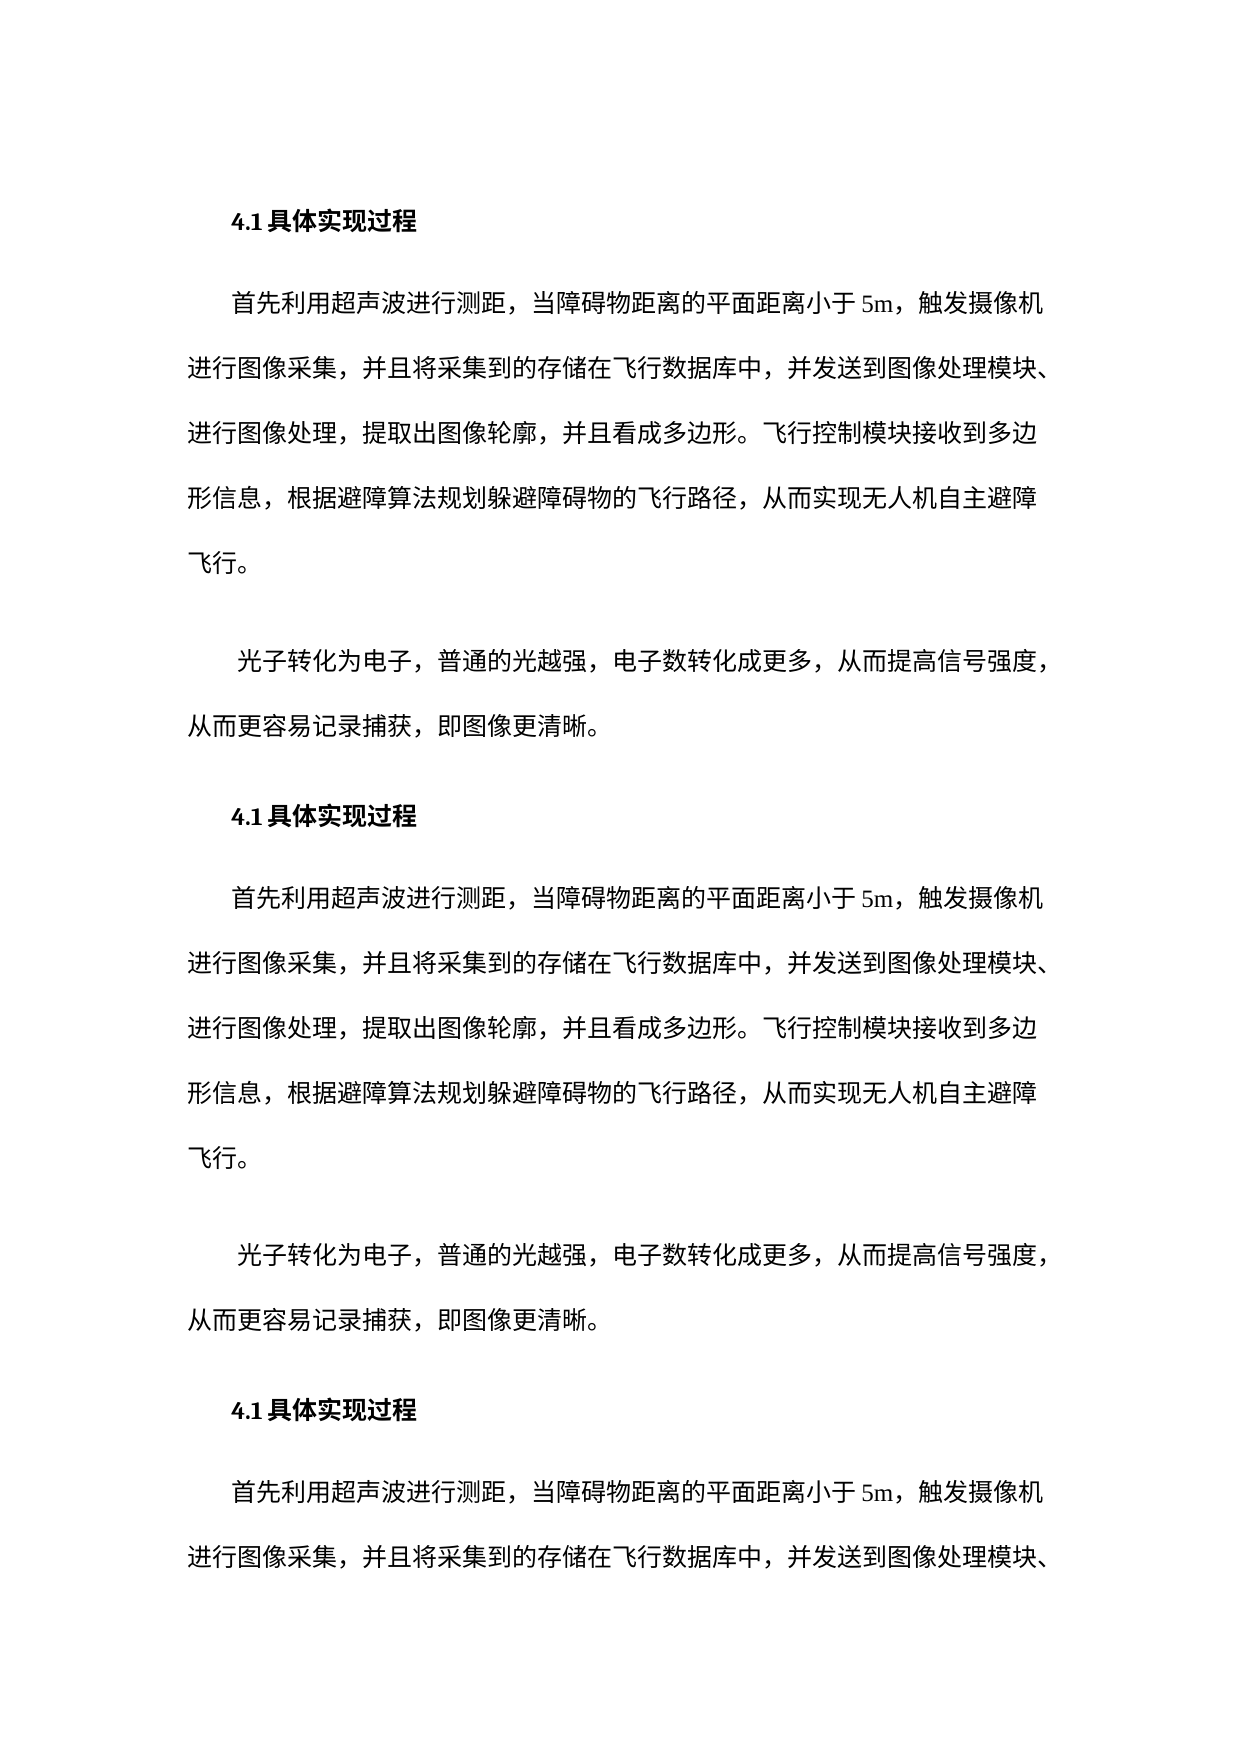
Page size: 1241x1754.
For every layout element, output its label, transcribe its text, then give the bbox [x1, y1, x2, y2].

text 首先利用超声波进行测距，当障碍物距离的平面距离小于5m，触发摄像机进行图像采集，并且将采集到的存储在飞行数据库中，并发送到图像处理模块、进行图像处理，提取出图像轮廓，并且看成多边形。飞行控制模块接收到多边形信息，根据避障算法规划躲避障碍物的飞行路径，从而实现无人机自主避障飞行。 [187, 269, 1053, 594]
subtitle 4.1具体实现过程 [187, 782, 1053, 847]
text 光子转化为电子，普通的光越强，电子数转化成更多，从而提高信号强度，从而更容易记录捕获，即图像更清晰。 [187, 627, 1053, 757]
subtitle 4.1具体实现过程 [187, 187, 1053, 252]
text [187, 1221, 1053, 1351]
subtitle 4.1具体实现过程 [187, 1376, 1053, 1441]
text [187, 1458, 1053, 1588]
text 首先利用超声波进行测距，当障碍物距离的平面距离小于5m，触发摄像机进行图像采集，并且将采集到的存储在飞行数据库中，并发送到图像处理模块、进行图像处理，提取出图像轮廓，并且看成多边形。飞行控制模块接收到多边形信息，根据避障算法规划躲避障碍物的飞行路径，从而实现无人机自主避障飞行。 [187, 864, 1053, 1189]
